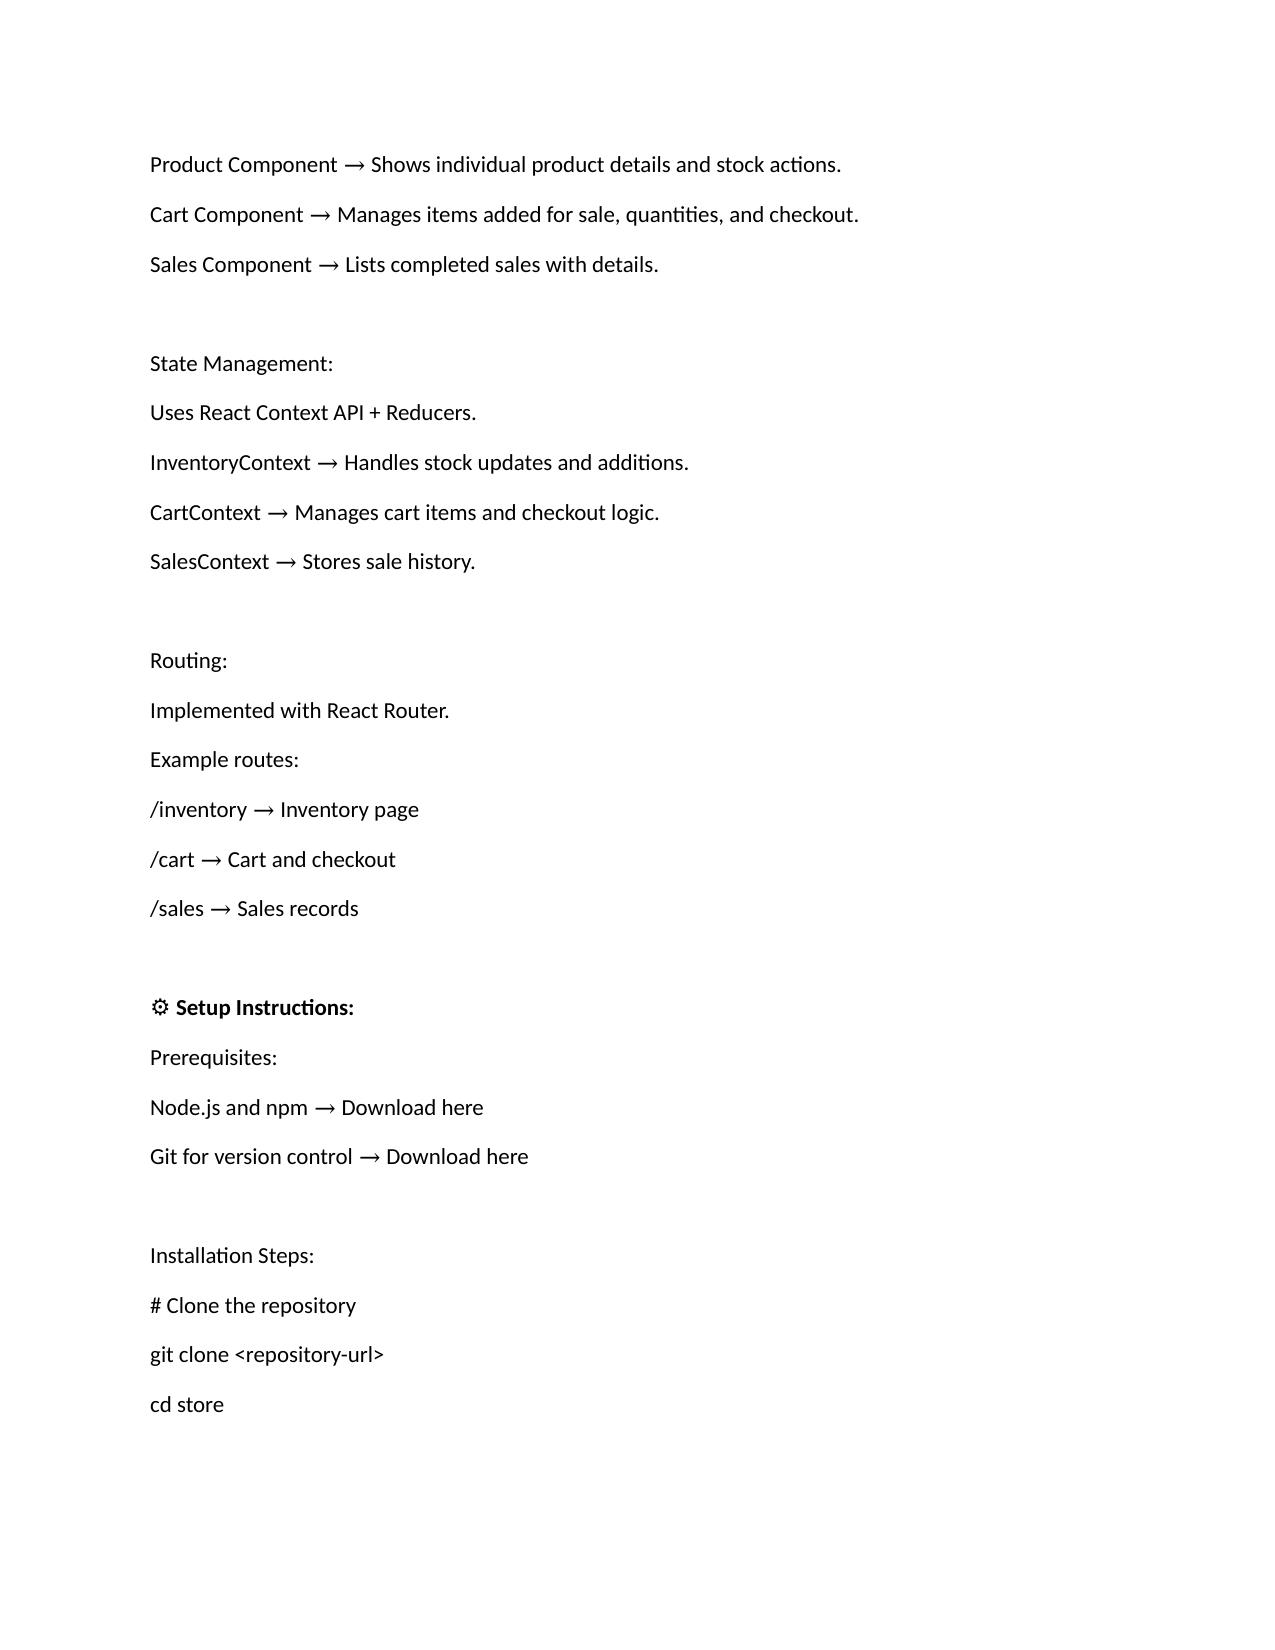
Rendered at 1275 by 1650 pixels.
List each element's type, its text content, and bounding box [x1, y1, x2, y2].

text cd store [150, 1389, 1125, 1418]
text Example routes: [150, 745, 1125, 774]
text SalesContext → Stores sale history. [150, 547, 1125, 575]
text Git for version control → Download here [150, 1142, 1125, 1170]
text /inventory → Inventory page [150, 794, 1125, 823]
text /sales → Sales records [150, 894, 1125, 922]
text InventoryContext → Handles stock updates and additions. [150, 447, 1125, 476]
text Cart Component → Manages items added for sale, quantities, and checkout. [150, 199, 1125, 228]
text Routing: [150, 646, 1125, 674]
text CartContext → Manages cart items and checkout logic. [150, 497, 1125, 526]
text Product Component → Shows individual product details and stock actions. [150, 150, 1125, 179]
text # Clone the repository [150, 1290, 1125, 1319]
text Sales Component → Lists completed sales with details. [150, 249, 1125, 278]
text Installation Steps: [150, 1241, 1125, 1269]
text Node.js and npm → Download here [150, 1092, 1125, 1121]
text State Management: [150, 348, 1125, 377]
text ⚙️ Setup Instructions: [150, 993, 1125, 1022]
text /cart → Cart and checkout [150, 844, 1125, 873]
text git clone <repository-url> [150, 1340, 1125, 1369]
text Prerequisites: [150, 1042, 1125, 1071]
text Uses React Context API + Reducers. [150, 398, 1125, 427]
text Implemented with React Router. [150, 695, 1125, 724]
